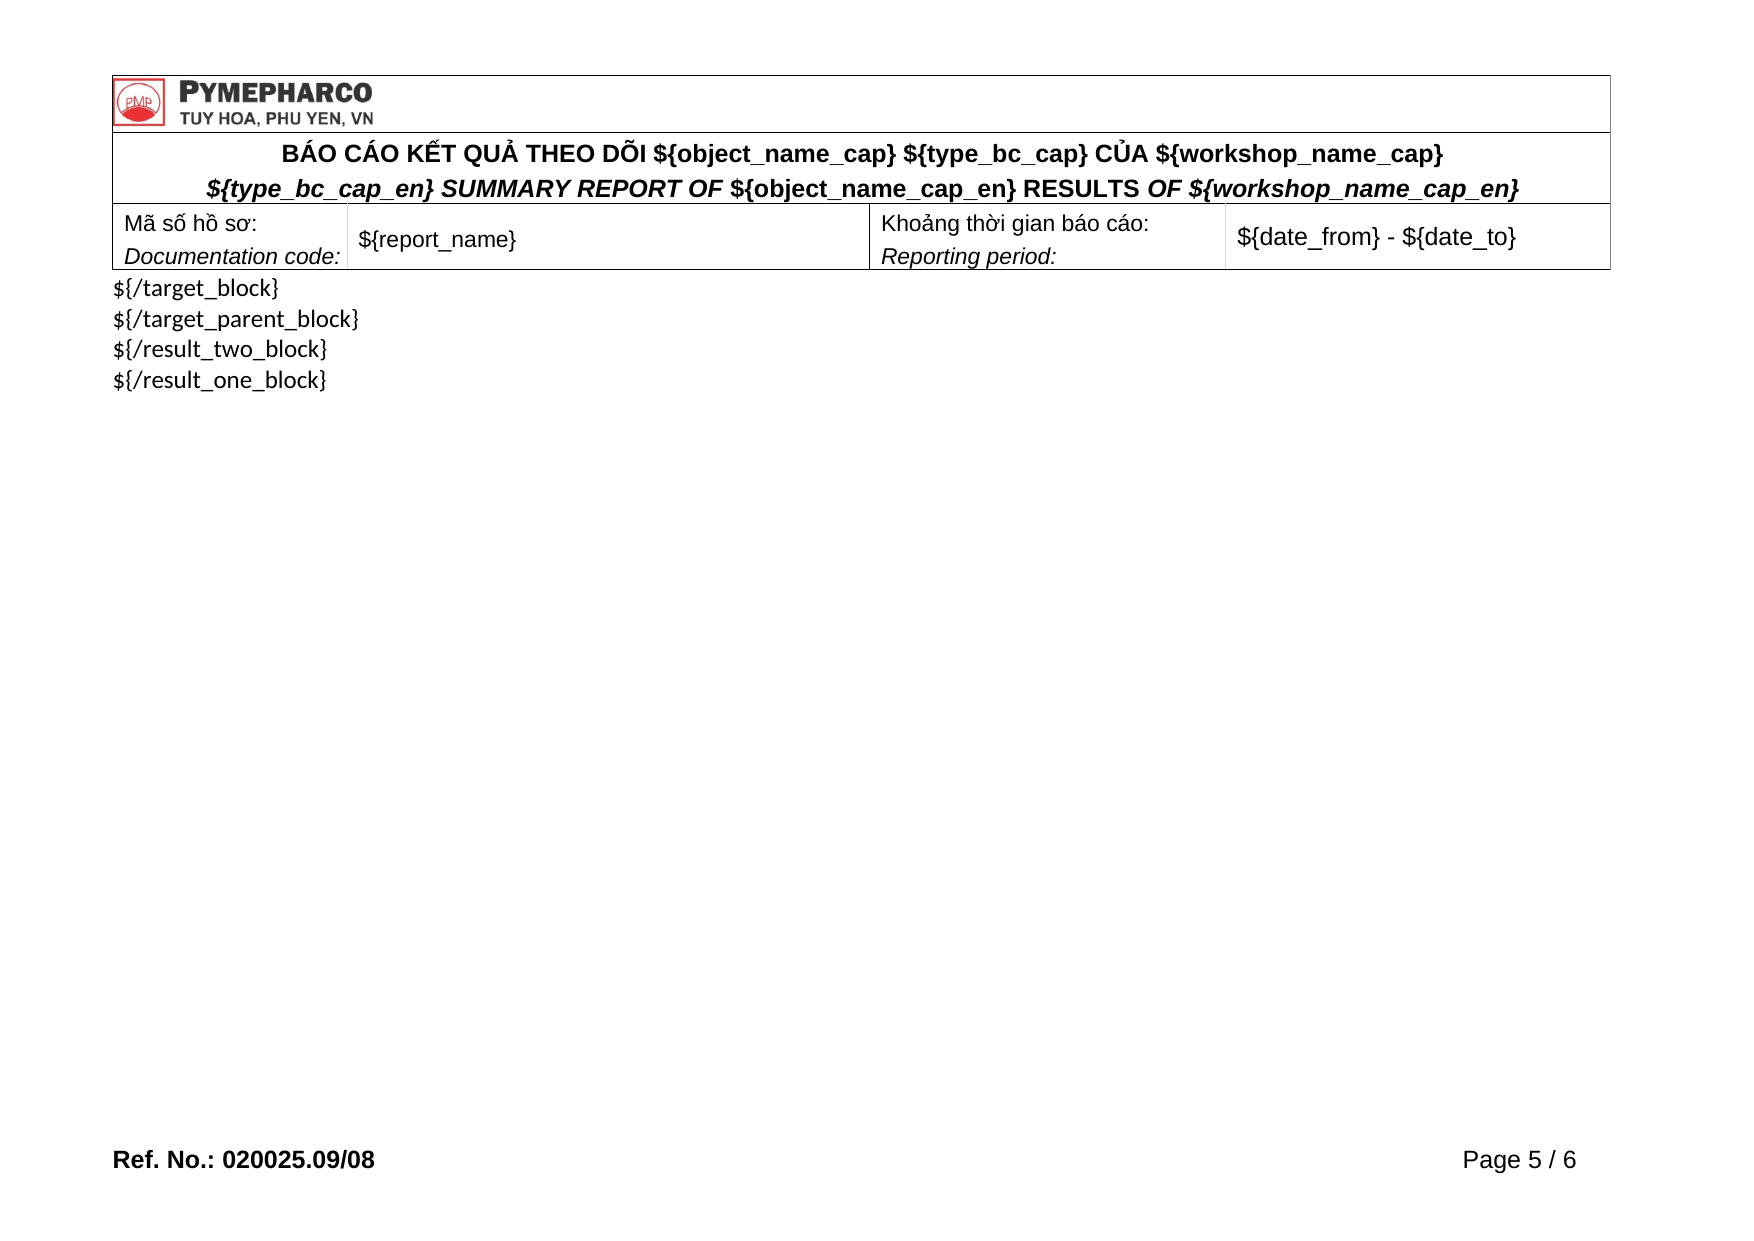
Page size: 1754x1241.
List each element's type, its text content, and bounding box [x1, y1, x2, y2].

text ${/target_block} [112, 272, 1644, 303]
picture [113, 78, 373, 127]
text ${/result_one_block} [112, 364, 1644, 394]
text ${/target_parent_block} [112, 303, 1644, 333]
text ${/result_two_block} [112, 333, 1644, 364]
